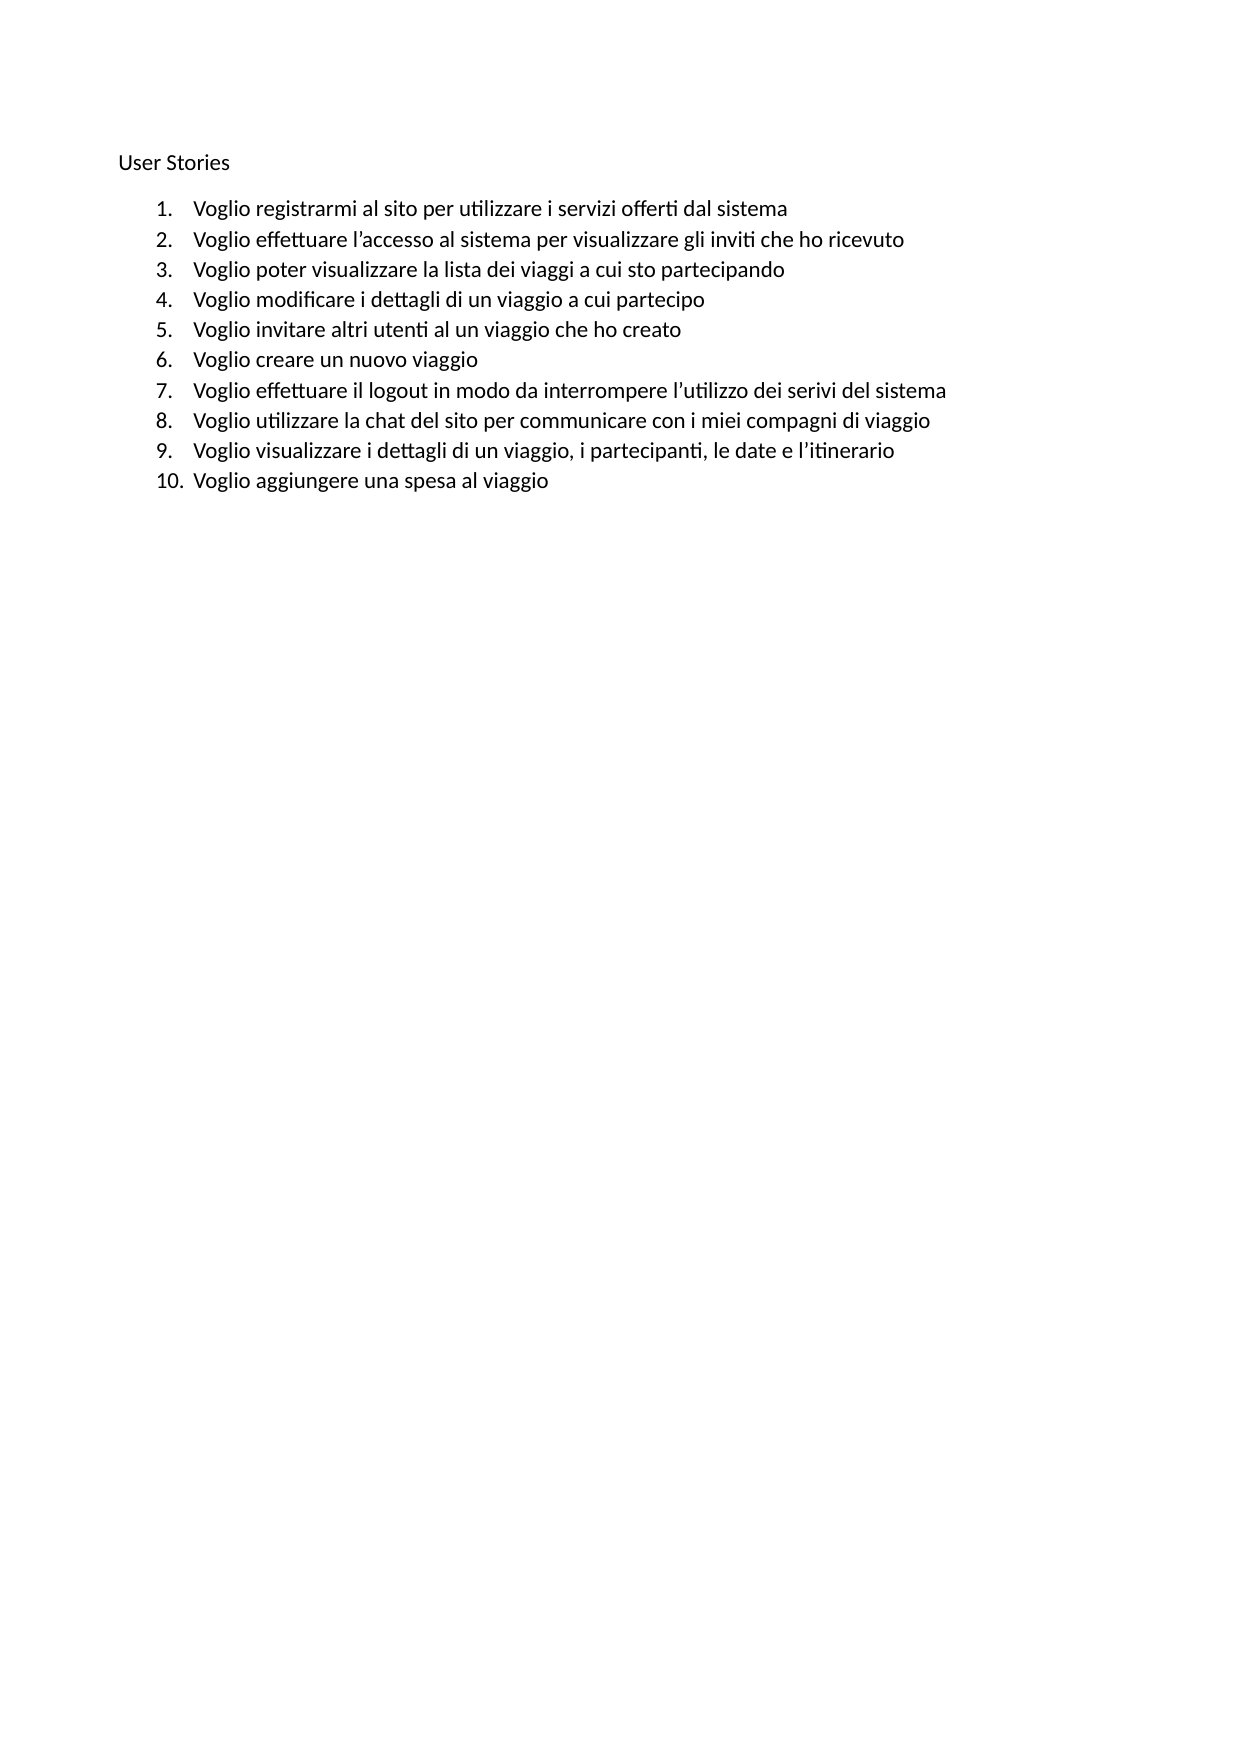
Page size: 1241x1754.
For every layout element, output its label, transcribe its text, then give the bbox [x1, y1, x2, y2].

list Voglio utilizzare la chat del sito per communicare con i miei compagni di viaggio [156, 406, 1122, 434]
list Voglio registrarmi al sito per utilizzare i servizi offerti dal sistema [156, 194, 1122, 222]
list Voglio visualizzare i dettagli di un viaggio, i partecipanti, le date e l’itinerario [156, 436, 1122, 464]
list Voglio poter visualizzare la lista dei viaggi a cui sto partecipando [156, 255, 1122, 283]
list Voglio creare un nuovo viaggio [156, 346, 1122, 373]
list Voglio invitare altri utenti al un viaggio che ho creato [156, 315, 1122, 343]
list Voglio aggiungere una spesa al viaggio [156, 466, 1122, 494]
list Voglio modificare i dettagli di un viaggio a cui partecipo [156, 285, 1122, 313]
list Voglio effettuare l’accesso al sistema per visualizzare gli inviti che ho ricevuto [156, 225, 1122, 253]
list Voglio effettuare il logout in modo da interrompere l’utilizzo dei serivi del sistema [156, 376, 1122, 404]
text User Stories [118, 148, 1122, 176]
